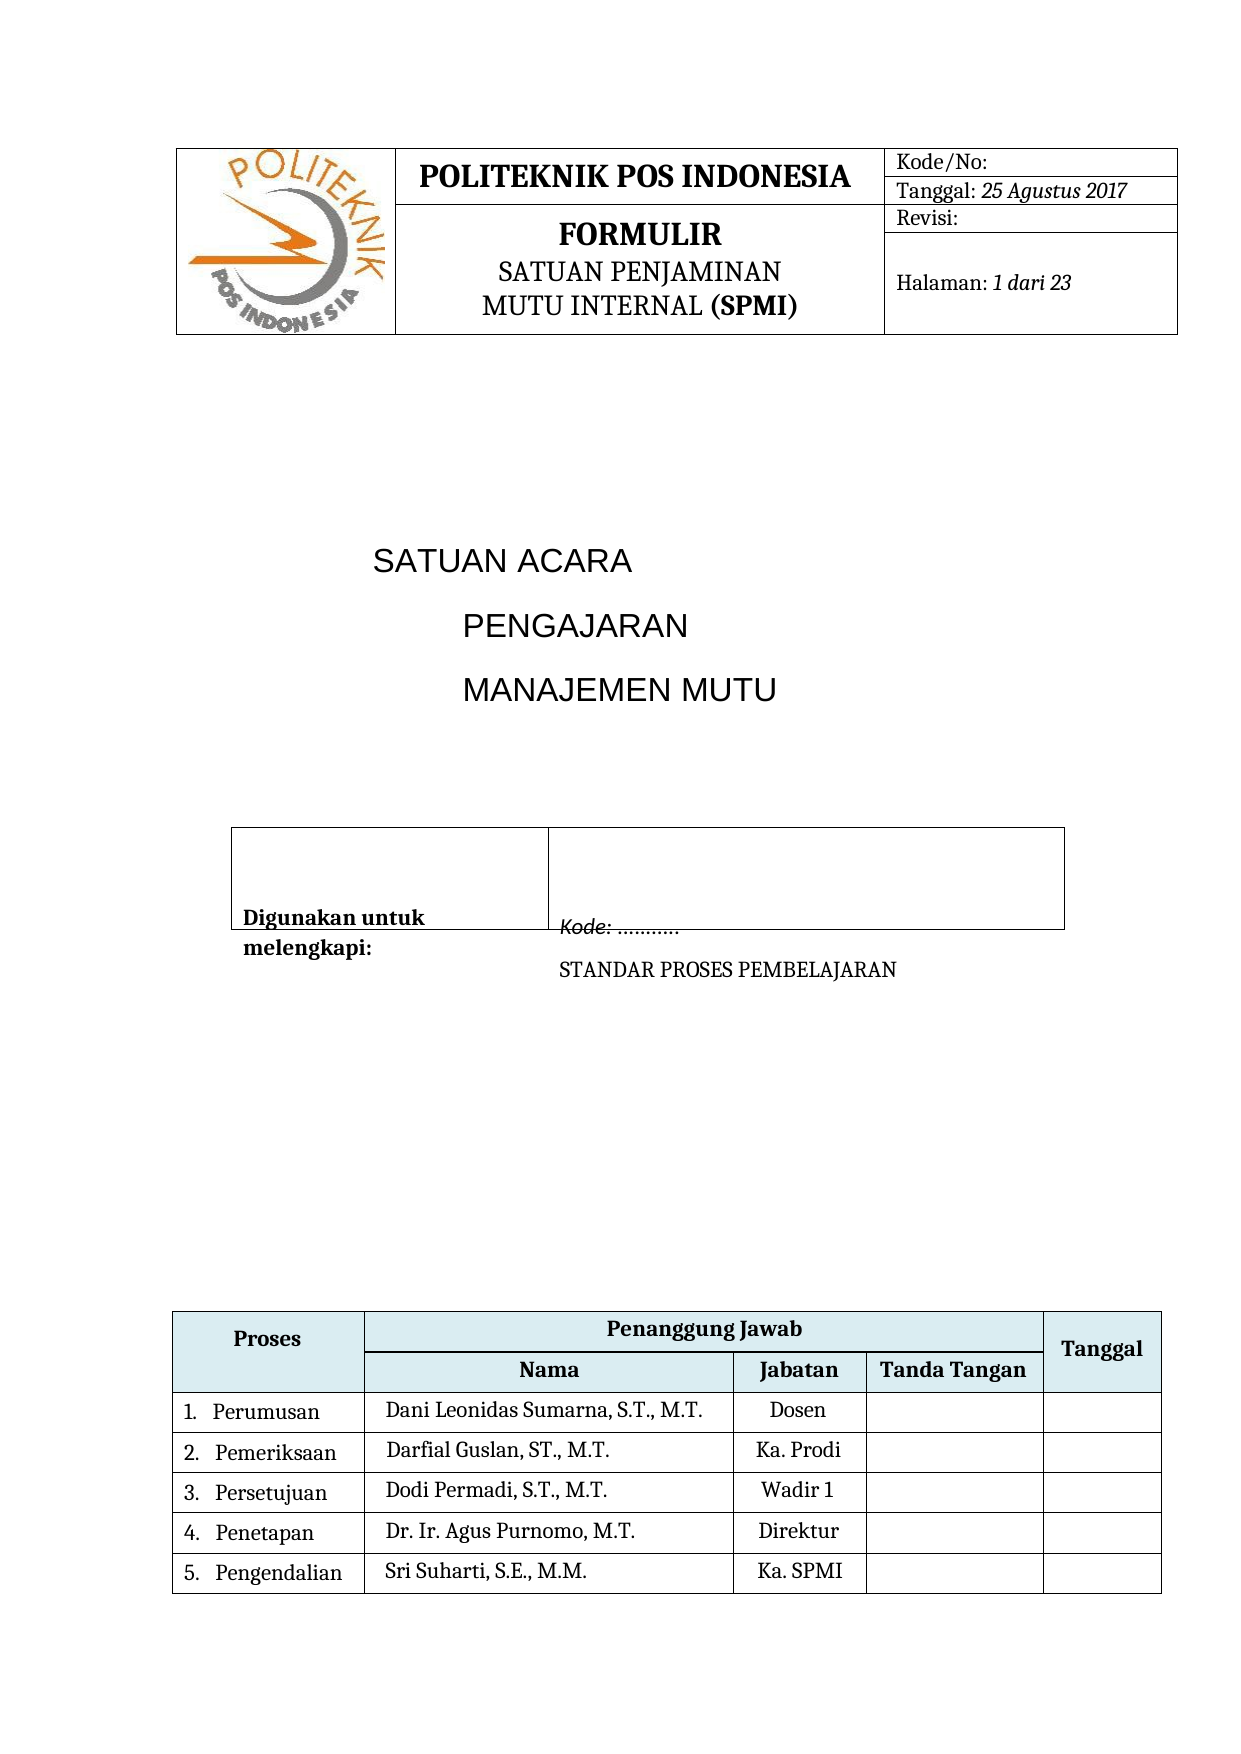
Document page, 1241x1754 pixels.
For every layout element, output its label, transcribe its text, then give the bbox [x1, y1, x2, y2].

table_cell Direktur [734, 1513, 866, 1552]
table_cell 2. Pemeriksaan [173, 1433, 364, 1472]
table_cell Jabatan [734, 1353, 866, 1392]
text SATUAN ACARA PENGAJARAN MANAJEMEN MUTU [372, 541, 866, 708]
table_cell Wadir 1 [734, 1473, 866, 1512]
table_cell [867, 1554, 1043, 1593]
table_header Penanggung Jawab [365, 1312, 1043, 1351]
table_cell [1044, 1513, 1161, 1552]
table_cell Dosen [734, 1393, 866, 1432]
table_cell [1044, 1473, 1161, 1512]
table_cell Darfial Guslan, ST., M.T. [365, 1433, 733, 1472]
table_cell [867, 1433, 1043, 1472]
table_cell Revisi: [885, 205, 1177, 232]
text Digunakan untuk melengkapi: [243, 905, 426, 961]
table_cell Dani Leonidas Sumarna, S.T., M.T. [365, 1393, 733, 1432]
picture [187, 149, 385, 333]
table_header [385, 149, 395, 333]
table_cell Halaman: 1 dari 23 [885, 233, 1177, 333]
table_cell [1044, 1393, 1161, 1432]
table_cell [867, 1473, 1043, 1512]
text STANDAR PROSES PEMBELAJARAN [559, 957, 1188, 983]
table_header [177, 149, 187, 333]
table_cell Dr. Ir. Agus Purnomo, M.T. [365, 1513, 733, 1552]
text Kode: ........... [559, 912, 1188, 940]
table_cell Tanda Tangan [867, 1353, 1043, 1392]
table_header Proses [173, 1312, 364, 1392]
table_cell 3. Persetujuan [173, 1473, 364, 1512]
table_cell [867, 1393, 1043, 1432]
table_cell 5. Pengendalian [173, 1554, 364, 1593]
table_cell 4. Penetapan [173, 1513, 364, 1552]
table_cell Nama [365, 1353, 733, 1392]
table_cell Ka. Prodi [734, 1433, 866, 1472]
table_cell [1044, 1433, 1161, 1472]
table_cell Ka. SPMI [734, 1554, 866, 1593]
table_cell Dodi Permadi, S.T., M.T. [365, 1473, 733, 1512]
table_cell 1. Perumusan [173, 1393, 364, 1432]
table_cell Tanggal: 25 Agustus 2017 [885, 177, 1177, 204]
table_cell [867, 1513, 1043, 1552]
table_cell Sri Suharti, S.E., M.M. [365, 1554, 733, 1593]
table_header POLITEKNIK POS INDONESIA [396, 149, 884, 204]
table_header Kode/No: [885, 149, 1177, 176]
table_header Tanggal [1044, 1312, 1161, 1392]
table_cell [1044, 1554, 1161, 1593]
table_cell FORMULIR SATUAN PENJAMINAN MUTU INTERNAL (SPMI) [396, 205, 884, 333]
